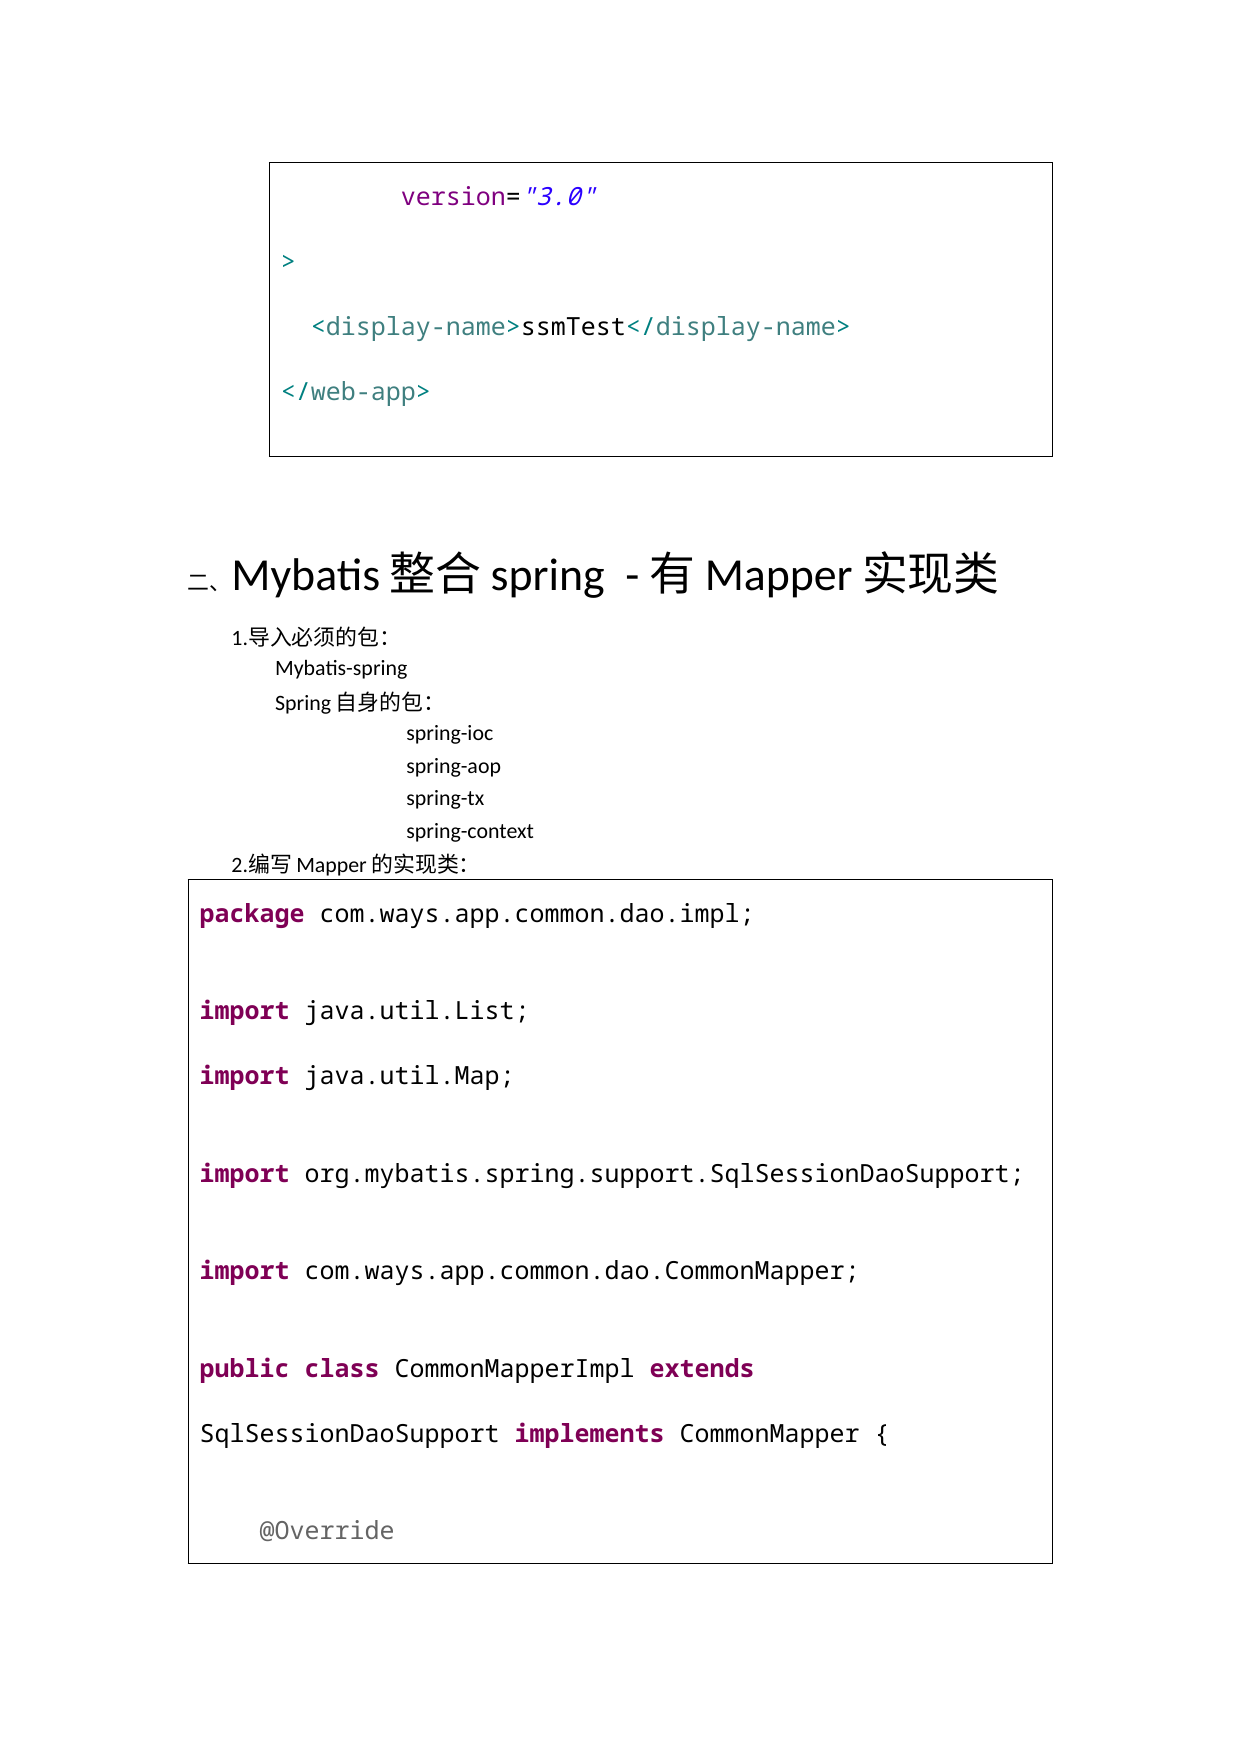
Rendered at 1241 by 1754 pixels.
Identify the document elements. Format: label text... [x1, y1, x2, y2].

text 2.编写Mapper的实现类： [187, 847, 1053, 879]
text Spring自身的包： [187, 684, 1053, 717]
text 1.导入必须的包： [187, 619, 1053, 652]
text 二、Mybatis整合spring - 有Mapper实现类 [187, 522, 1053, 619]
text Mybatis-spring [187, 652, 1053, 684]
text spring-ioc [362, 717, 1053, 749]
text spring-context [362, 814, 1053, 847]
text spring-tx [362, 782, 1053, 814]
text spring-aop [362, 749, 1053, 782]
